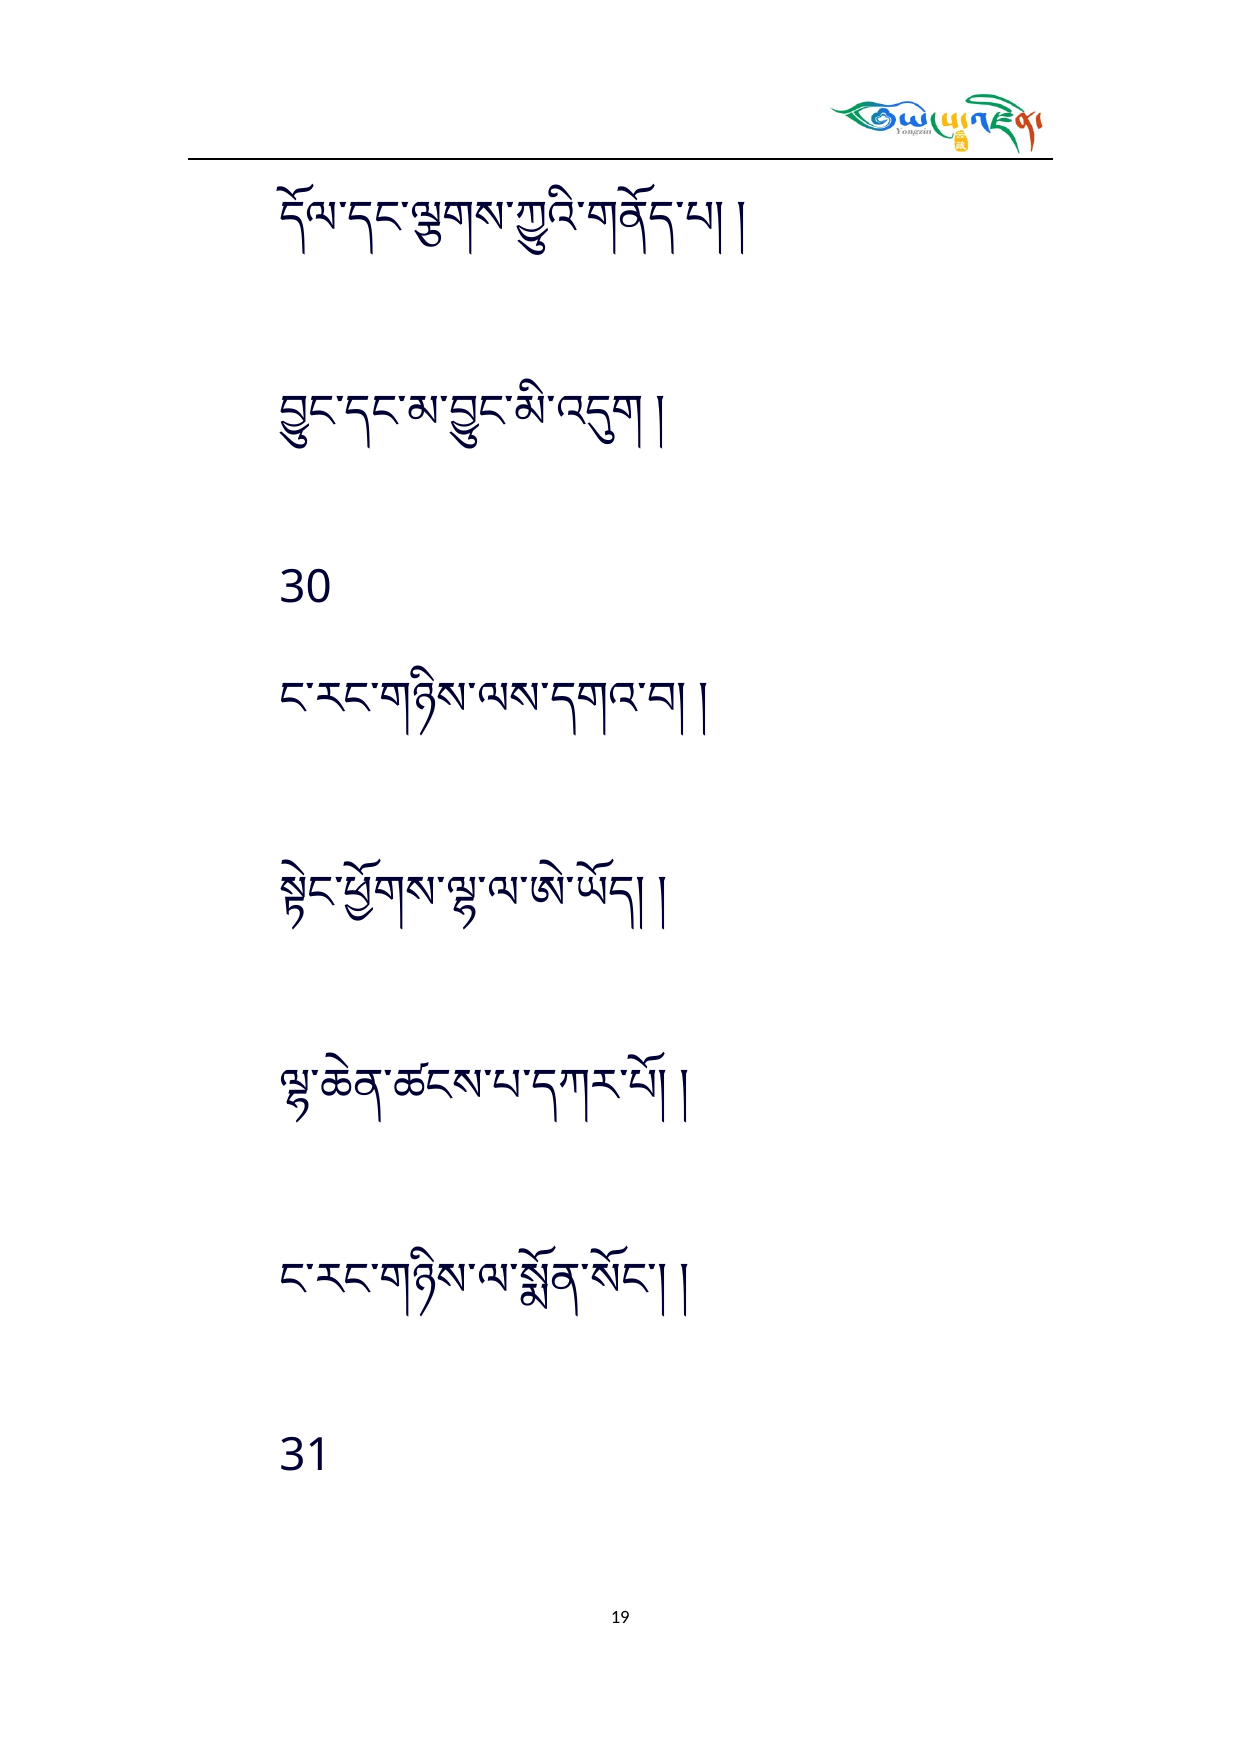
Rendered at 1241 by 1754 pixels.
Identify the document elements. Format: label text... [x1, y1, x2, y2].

text སྟེང་ཕྱོགས་ལྷ་ལ་ཨེ་ཡོད། ། [187, 841, 1053, 970]
picture [823, 88, 1053, 156]
text ལྷ་ཆེན་ཚངས་པ་དཀར་པོ། ། [187, 1034, 1053, 1163]
text བྱུང་དང་མ་བྱུང་མི་འདུག ། [187, 360, 1053, 489]
text ང་རང་གཉིས་ལས་དགའ་བ། ། [187, 647, 1053, 776]
text དོལ་དང་ལྕགས་ཀྱུའི་གནོད་པ། ། [187, 167, 1053, 296]
text 30 [187, 554, 1053, 616]
text 31 [187, 1422, 1053, 1484]
text ང་རང་གཉིས་ལ་སྨོན་སོང་། ། [187, 1228, 1053, 1357]
